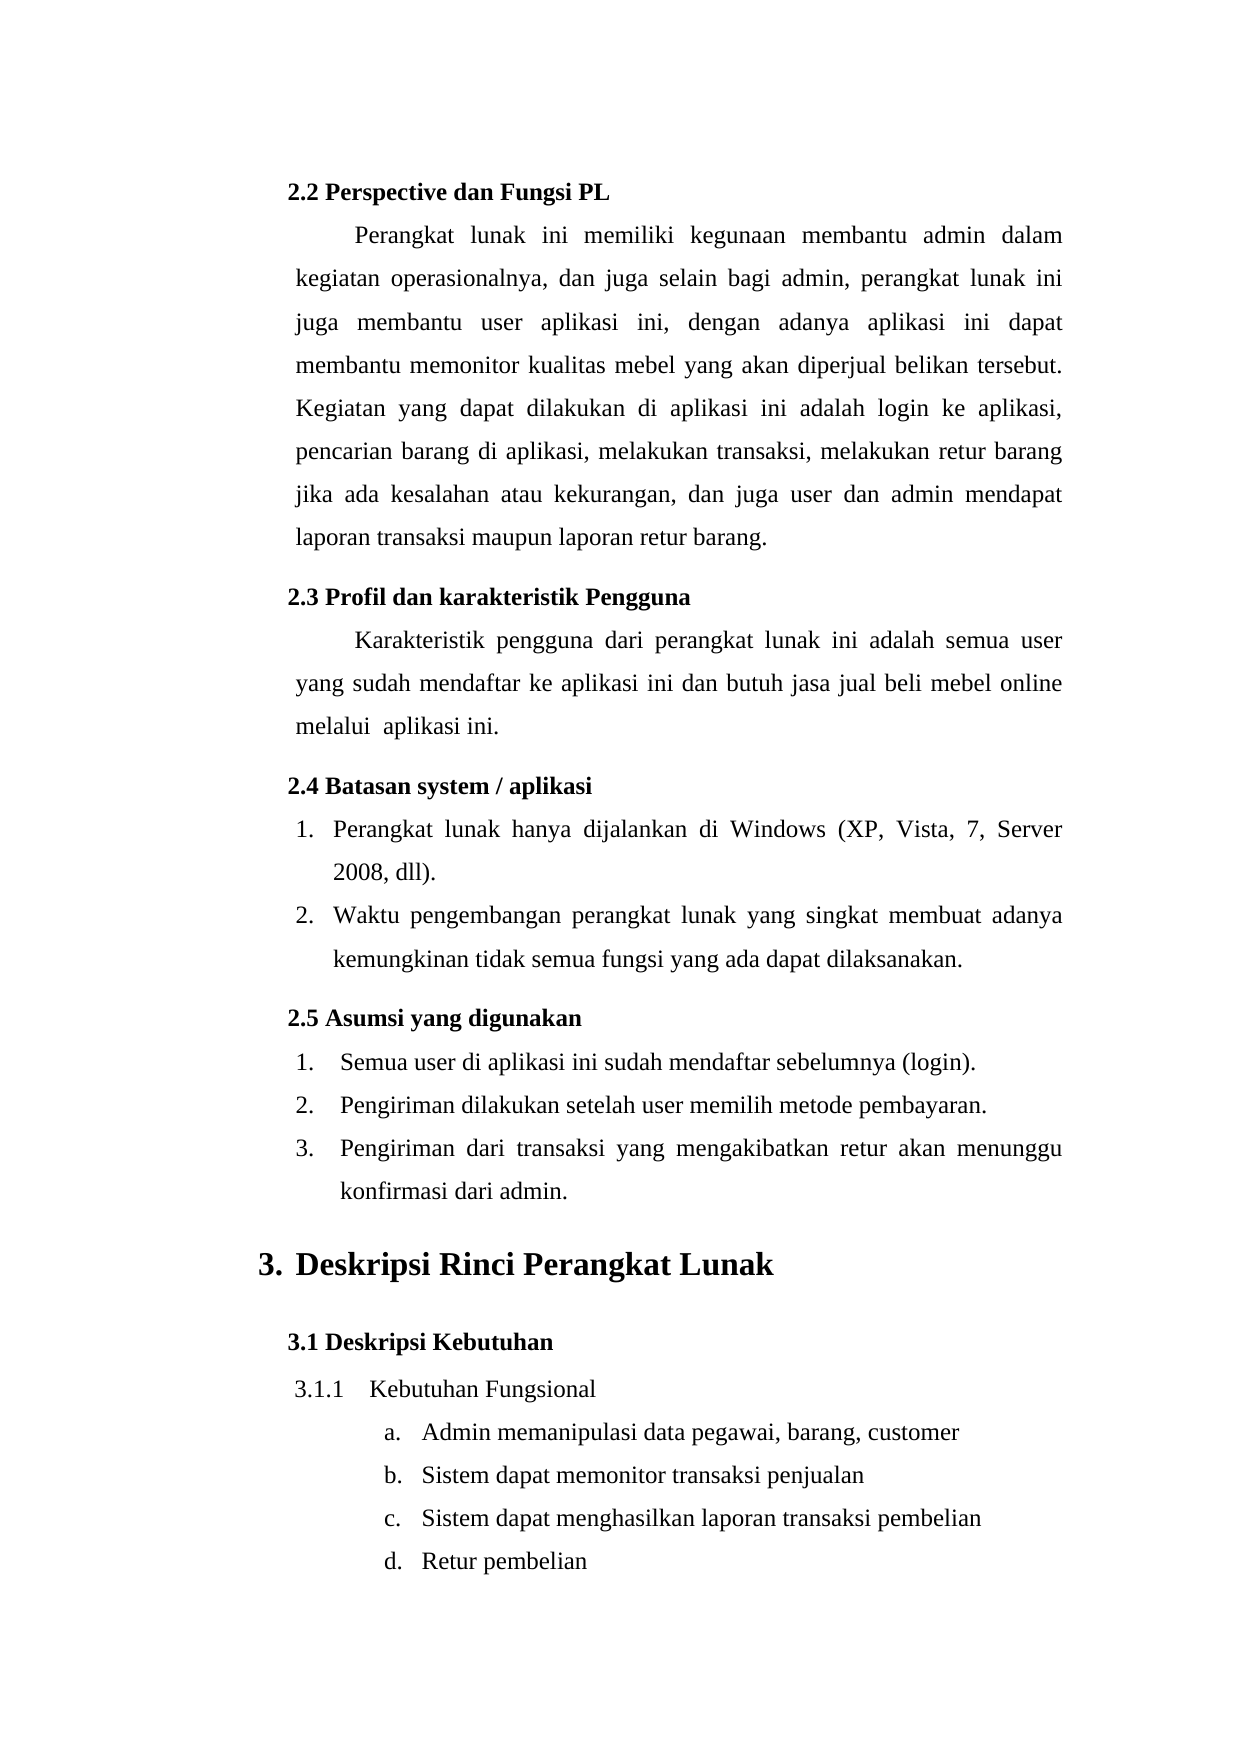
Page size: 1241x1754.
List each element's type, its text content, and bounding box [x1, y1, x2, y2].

list Waktu pengembangan perangkat lunak yang singkat membuat adanya kemungkinan tidak semua fungsi yang ada dapat dilaksanakan. [295, 901, 1063, 972]
subtitle Batasan system / aplikasi [287, 771, 1063, 800]
text Karakteristik pengguna dari perangkat lunak ini adalah semua user yang sudah mendaftar ke aplikasi ini dan butuh jasa jual beli mebel online melalui aplikasi ini. [295, 625, 1063, 740]
list Sistem dapat memonitor transaksi penjualan [384, 1460, 1063, 1489]
subtitle Deskripsi Rinci Perangkat Lunak [258, 1244, 1063, 1282]
subtitle Kebutuhan Fungsional [294, 1374, 1063, 1403]
text Perangkat lunak ini memiliki kegunaan membantu admin dalam kegiatan operasionalnya, dan juga selain bagi admin, perangkat lunak ini juga membantu user aplikasi ini, dengan adanya aplikasi ini dapat membantu memonitor kualitas mebel yang akan diperjual belikan tersebut. Kegiatan yang dapat dilakukan di aplikasi ini adalah login ke aplikasi, pencarian barang di aplikasi, melakukan transaksi, melakukan retur barang jika ada kesalahan atau kekurangan, dan juga user dan admin mendapat laporan transaksi maupun laporan retur barang. [295, 220, 1063, 551]
subtitle Perspective dan Fungsi PL [287, 177, 1063, 206]
list Perangkat lunak hanya dijalankan di Windows (XP, Vista, 7, Server 2008, dll). [295, 814, 1063, 886]
list Retur pembelian [384, 1546, 1063, 1575]
list Semua user di aplikasi ini sudah mendaftar sebelumnya (login). [295, 1047, 1063, 1075]
subtitle Profil dan karakteristik Pengguna [287, 582, 1063, 611]
subtitle Deskripsi Kebutuhan [287, 1327, 1063, 1355]
list Pengiriman dari transaksi yang mengakibatkan retur akan menunggu konfirmasi dari admin. [295, 1133, 1063, 1205]
list Admin memanipulasi data pegawai, barang, customer [384, 1417, 1063, 1446]
subtitle Asumsi yang digunakan [287, 1003, 1063, 1032]
list Sistem dapat menghasilkan laporan transaksi pembelian [384, 1503, 1063, 1532]
list Pengiriman dilakukan setelah user memilih metode pembayaran. [295, 1090, 1063, 1118]
